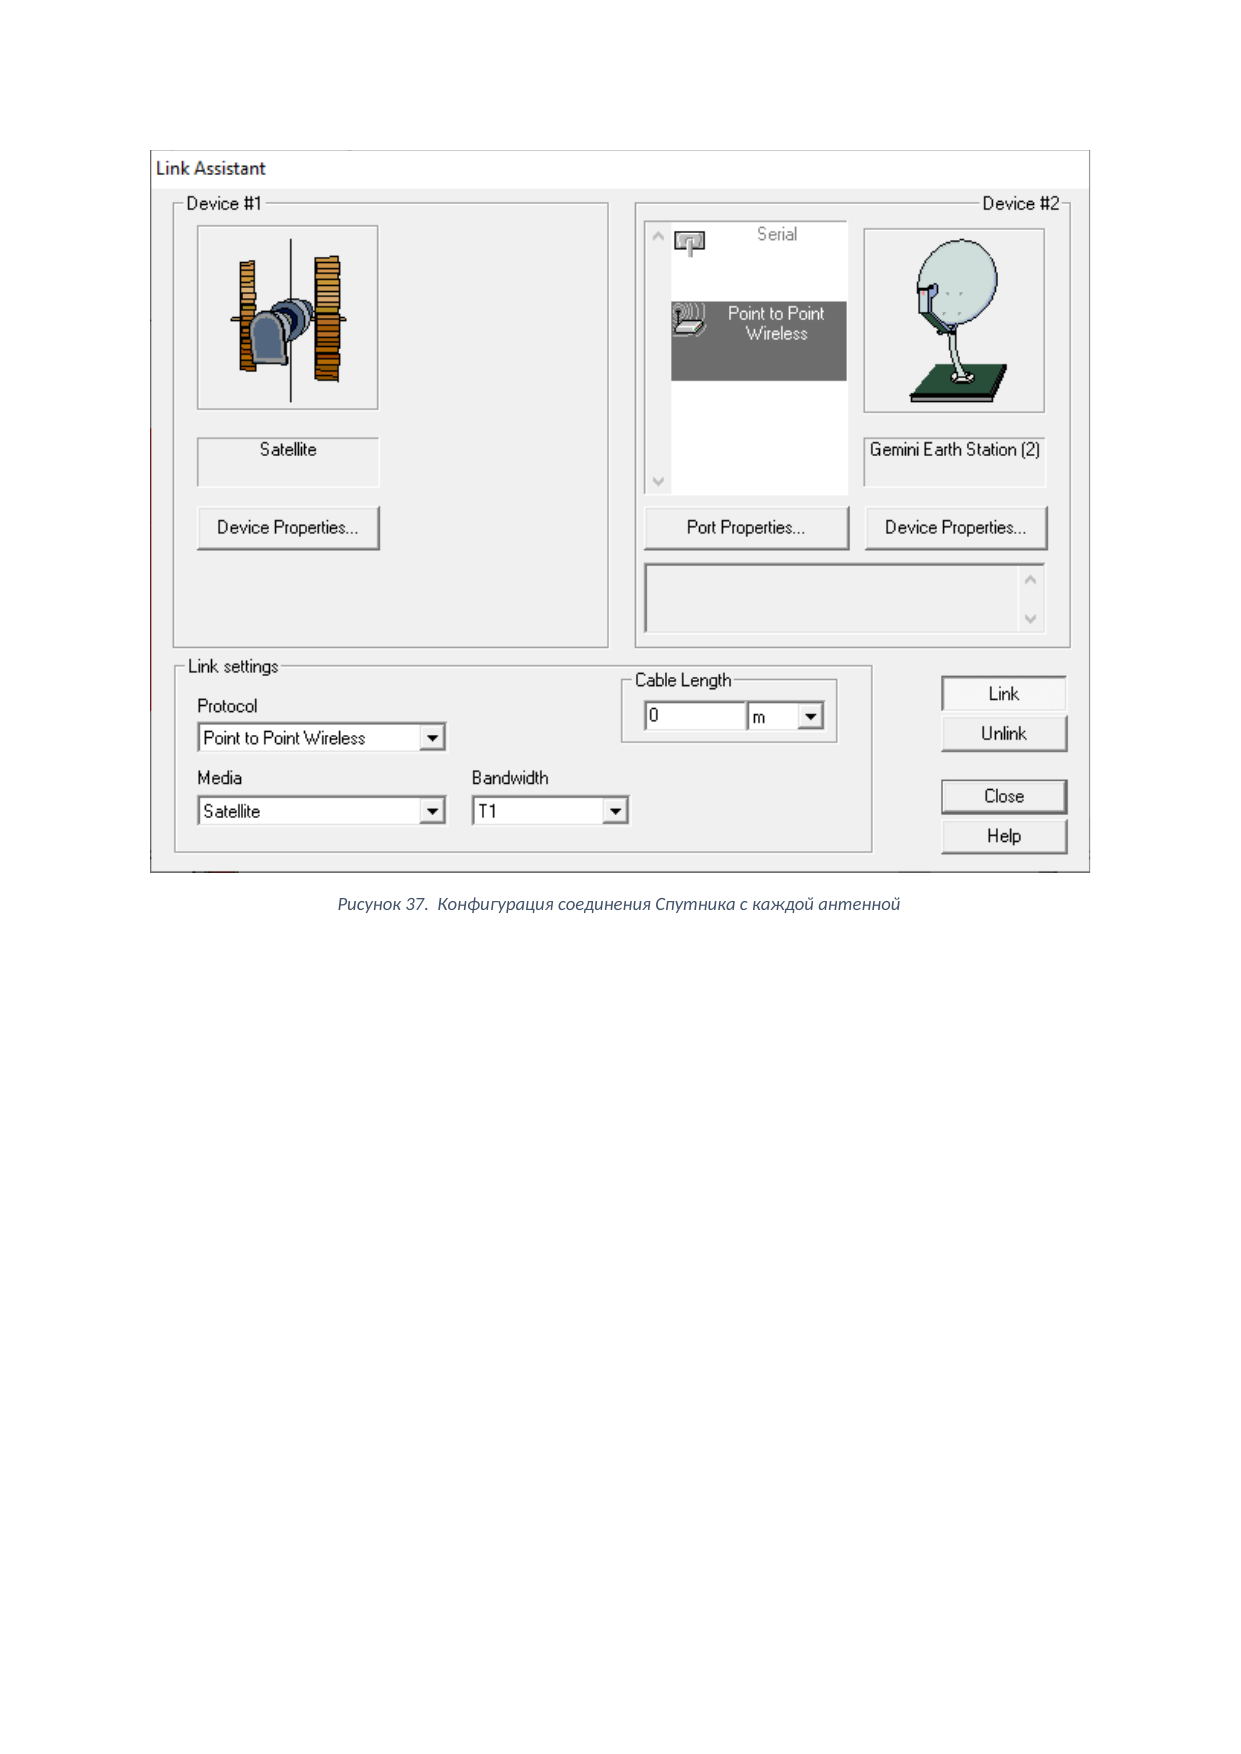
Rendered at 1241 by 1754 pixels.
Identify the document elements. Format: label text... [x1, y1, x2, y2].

picture [150, 150, 1091, 873]
text Рисунок 37. Конфигурация соединения Спутника с каждой антенной [150, 892, 1090, 914]
